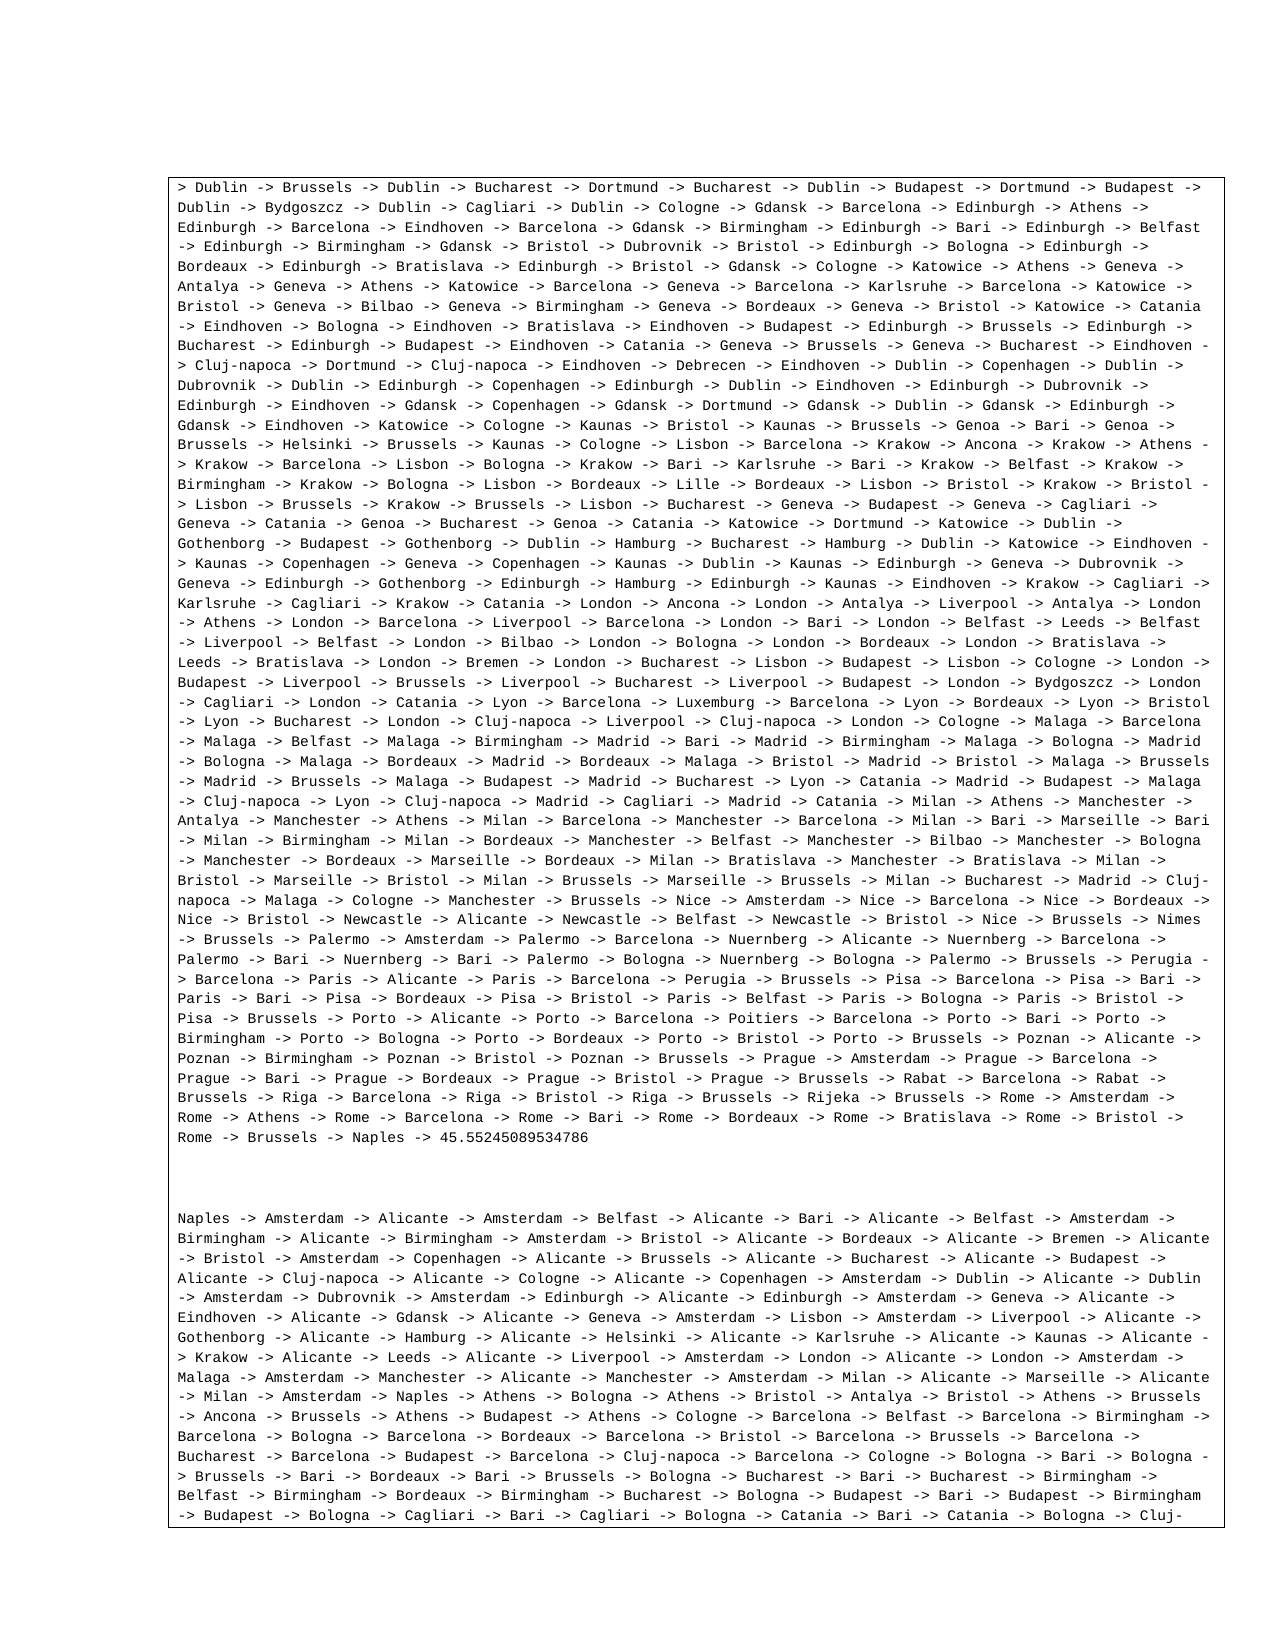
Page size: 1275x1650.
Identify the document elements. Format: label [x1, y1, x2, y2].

text [169, 178, 1224, 1147]
text [169, 1208, 1224, 1527]
